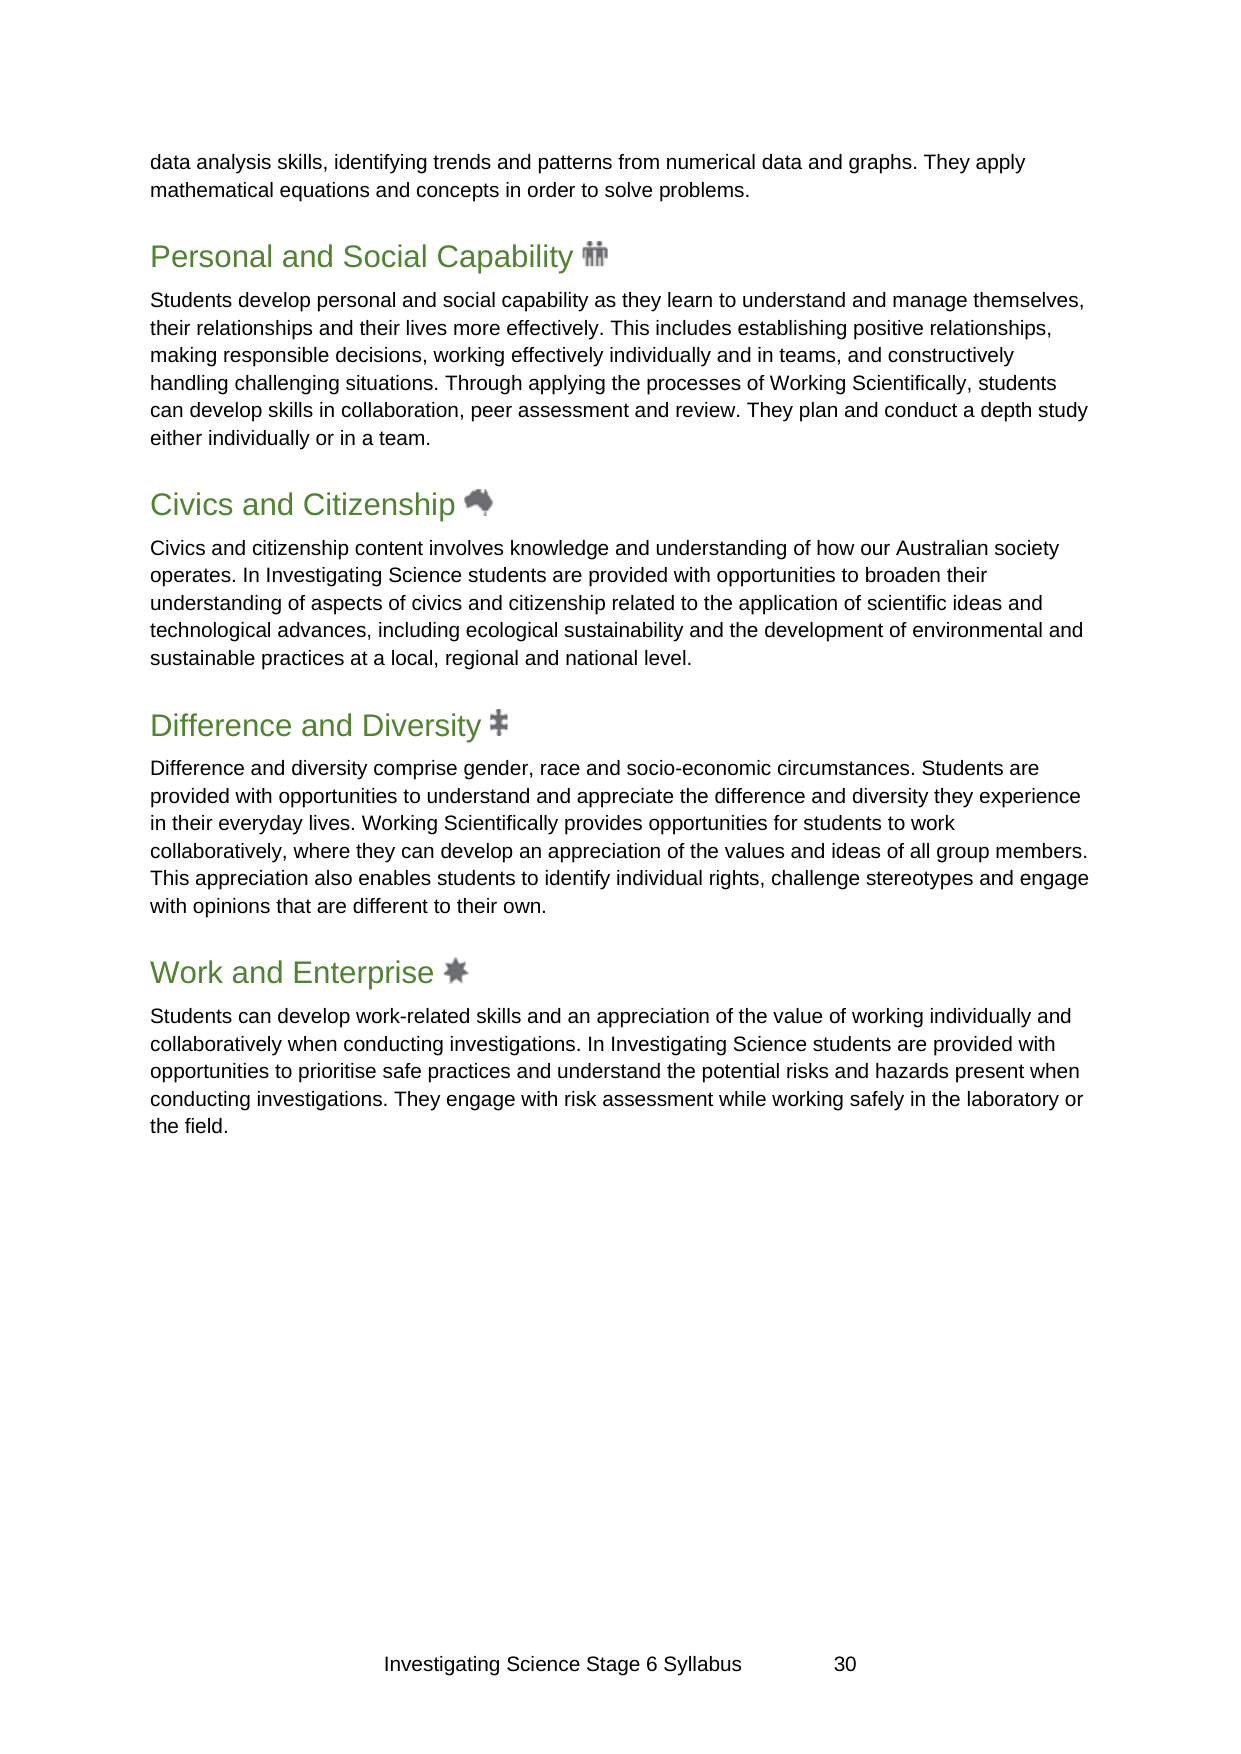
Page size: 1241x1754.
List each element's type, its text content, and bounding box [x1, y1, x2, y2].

picture [443, 957, 477, 984]
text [150, 150, 1090, 201]
subtitle Work and Enterprise [150, 954, 1090, 991]
subtitle Civics and Citizenship [150, 486, 1090, 522]
text Students develop personal and social capability as they learn to understand and manage themselves, their relationships and their lives more effectively. This includes establishing positive relationships, making responsible decisions, working effectively individually and in teams, and constructively handling challenging situations. Through applying the processes of Working Scientifically, students can develop skills in collaboration, peer assessment and review. They plan and conduct a depth study either individually or in a team. [150, 288, 1090, 449]
subtitle Difference and Diversity [150, 707, 1090, 743]
text Students can develop work-related skills and an appreciation of the value of working individually and collaboratively when conducting investigations. In Investigating Science students are provided with opportunities to prioritise safe practices and understand the potential risks and hazards present when conducting investigations. They engage with risk assessment while working safely in the laboratory or the field. [150, 1004, 1090, 1138]
picture [464, 489, 498, 516]
text Civics and citizenship content involves knowledge and understanding of how our Australian society operates. In Investigating Science students are provided with opportunities to broaden their understanding of aspects of civics and citizenship related to the application of scientific ideas and technological advances, including ecological sustainability and the development of environmental and sustainable practices at a local, regional and national level. [150, 536, 1090, 670]
picture [582, 241, 616, 268]
picture [490, 709, 524, 736]
subtitle Personal and Social Capability [150, 238, 1090, 274]
text Difference and diversity comprise gender, race and socio-economic circumstances. Students are provided with opportunities to understand and appreciate the difference and diversity they experience in their everyday lives. Working Scientifically provides opportunities for students to work collaboratively, where they can develop an appreciation of the values and ideas of all group members. This appreciation also enables students to identify individual rights, challenge stereotypes and engage with opinions that are different to their own. [150, 756, 1090, 918]
